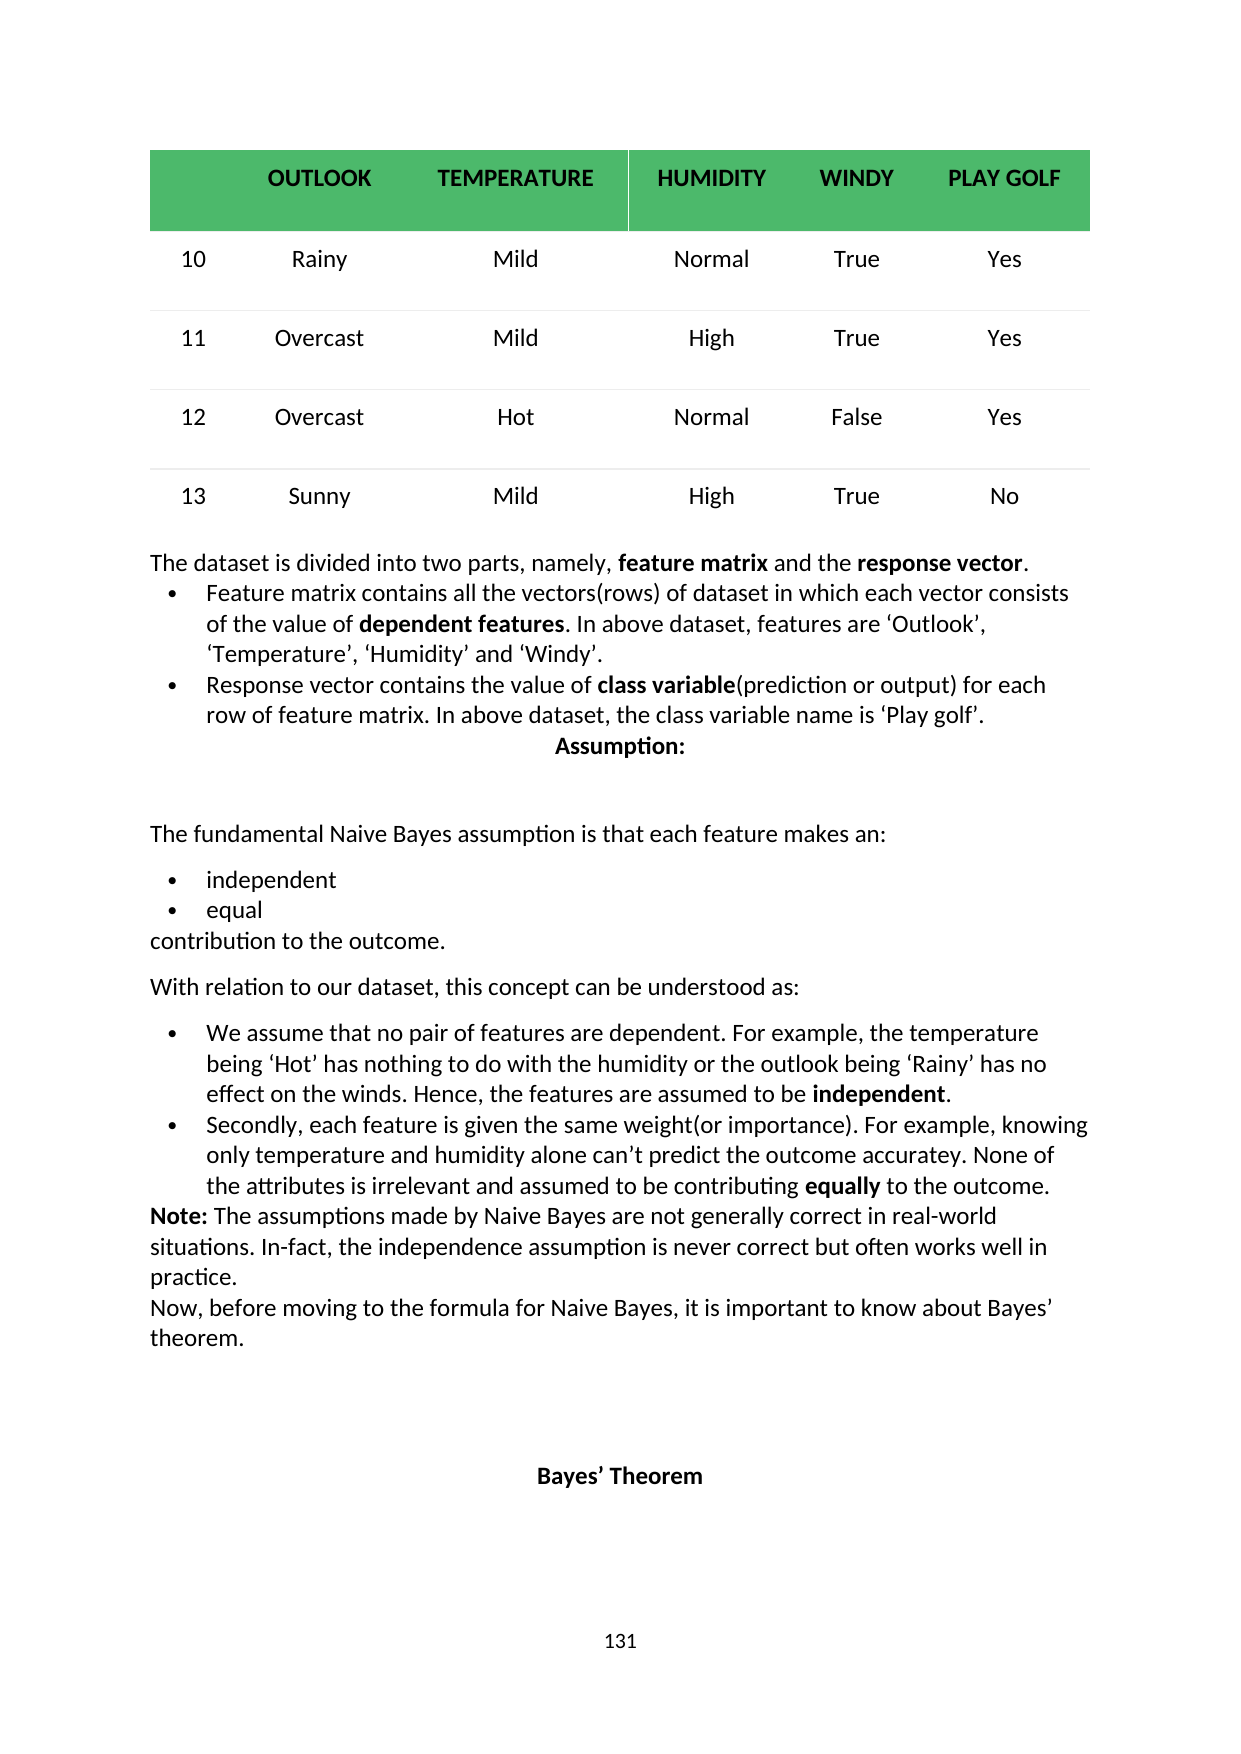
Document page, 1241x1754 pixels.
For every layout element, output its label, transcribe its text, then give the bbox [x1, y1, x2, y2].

table_cell Hot [403, 390, 628, 468]
table_cell No [919, 470, 1090, 547]
list Response vector contains the value of class variable(prediction or output) for each row of feature matrix. In above dataset, the class variable name is ‘Play golf’. [169, 669, 1090, 730]
table_cell Normal [629, 232, 795, 310]
table_cell False [795, 390, 919, 468]
list independent [169, 864, 1090, 894]
table_cell Sunny [236, 470, 403, 547]
table_cell True [795, 470, 919, 547]
table_header OUTLOOK [236, 150, 403, 231]
table_cell High [629, 311, 795, 389]
text Bayes’ Theorem [150, 1460, 1090, 1491]
table_cell Overcast [236, 311, 403, 389]
table_cell Overcast [236, 390, 403, 468]
list Secondly, each feature is given the same weight(or importance). For example, knowing only temperature and humidity alone can’t predict the outcome accuratey. None of the attributes is irrelevant and assumed to be contributing equally to the outcome. [169, 1109, 1090, 1200]
text Now, before moving to the formula for Naive Bayes, it is important to know about Bayes’ theorem. [150, 1292, 1090, 1353]
table_header [150, 150, 236, 231]
text The fundamental Naive Bayes assumption is that each feature makes an: [150, 818, 1090, 848]
text With relation to our dataset, this concept can be understood as: [150, 971, 1090, 1002]
table_cell Rainy [236, 232, 403, 310]
table_header WINDY [795, 150, 919, 231]
table_cell 11 [150, 311, 236, 389]
table_cell Yes [919, 311, 1090, 389]
table_cell Mild [403, 311, 628, 389]
table_cell Normal [629, 390, 795, 468]
table_cell Yes [919, 232, 1090, 310]
list Feature matrix contains all the vectors(rows) of dataset in which each vector consists of the value of dependent features. In above dataset, features are ‘Outlook’, ‘Temperature’, ‘Humidity’ and ‘Windy’. [169, 577, 1090, 669]
table_header PLAY GOLF [919, 150, 1090, 231]
table_cell High [629, 470, 795, 547]
table_cell Yes [919, 390, 1090, 468]
list equal [169, 894, 1090, 925]
text Assumption: [150, 730, 1090, 761]
table_cell Mild [403, 470, 628, 547]
table_cell True [795, 311, 919, 389]
table_header HUMIDITY [629, 150, 795, 231]
text The dataset is divided into two parts, namely, feature matrix and the response vector. [150, 547, 1090, 577]
table_cell Mild [403, 232, 628, 310]
text contribution to the outcome. [150, 925, 1090, 955]
text Note: The assumptions made by Naive Bayes are not generally correct in real-world situations. In-fact, the independence assumption is never correct but often works well in practice. [150, 1200, 1090, 1292]
table_cell 13 [150, 470, 236, 547]
table_cell 12 [150, 390, 236, 468]
list We assume that no pair of features are dependent. For example, the temperature being ‘Hot’ has nothing to do with the humidity or the outlook being ‘Rainy’ has no effect on the winds. Hence, the features are assumed to be independent. [169, 1017, 1090, 1109]
table_cell True [795, 232, 919, 310]
table_header TEMPERATURE [403, 150, 628, 231]
table_cell 10 [150, 232, 236, 310]
